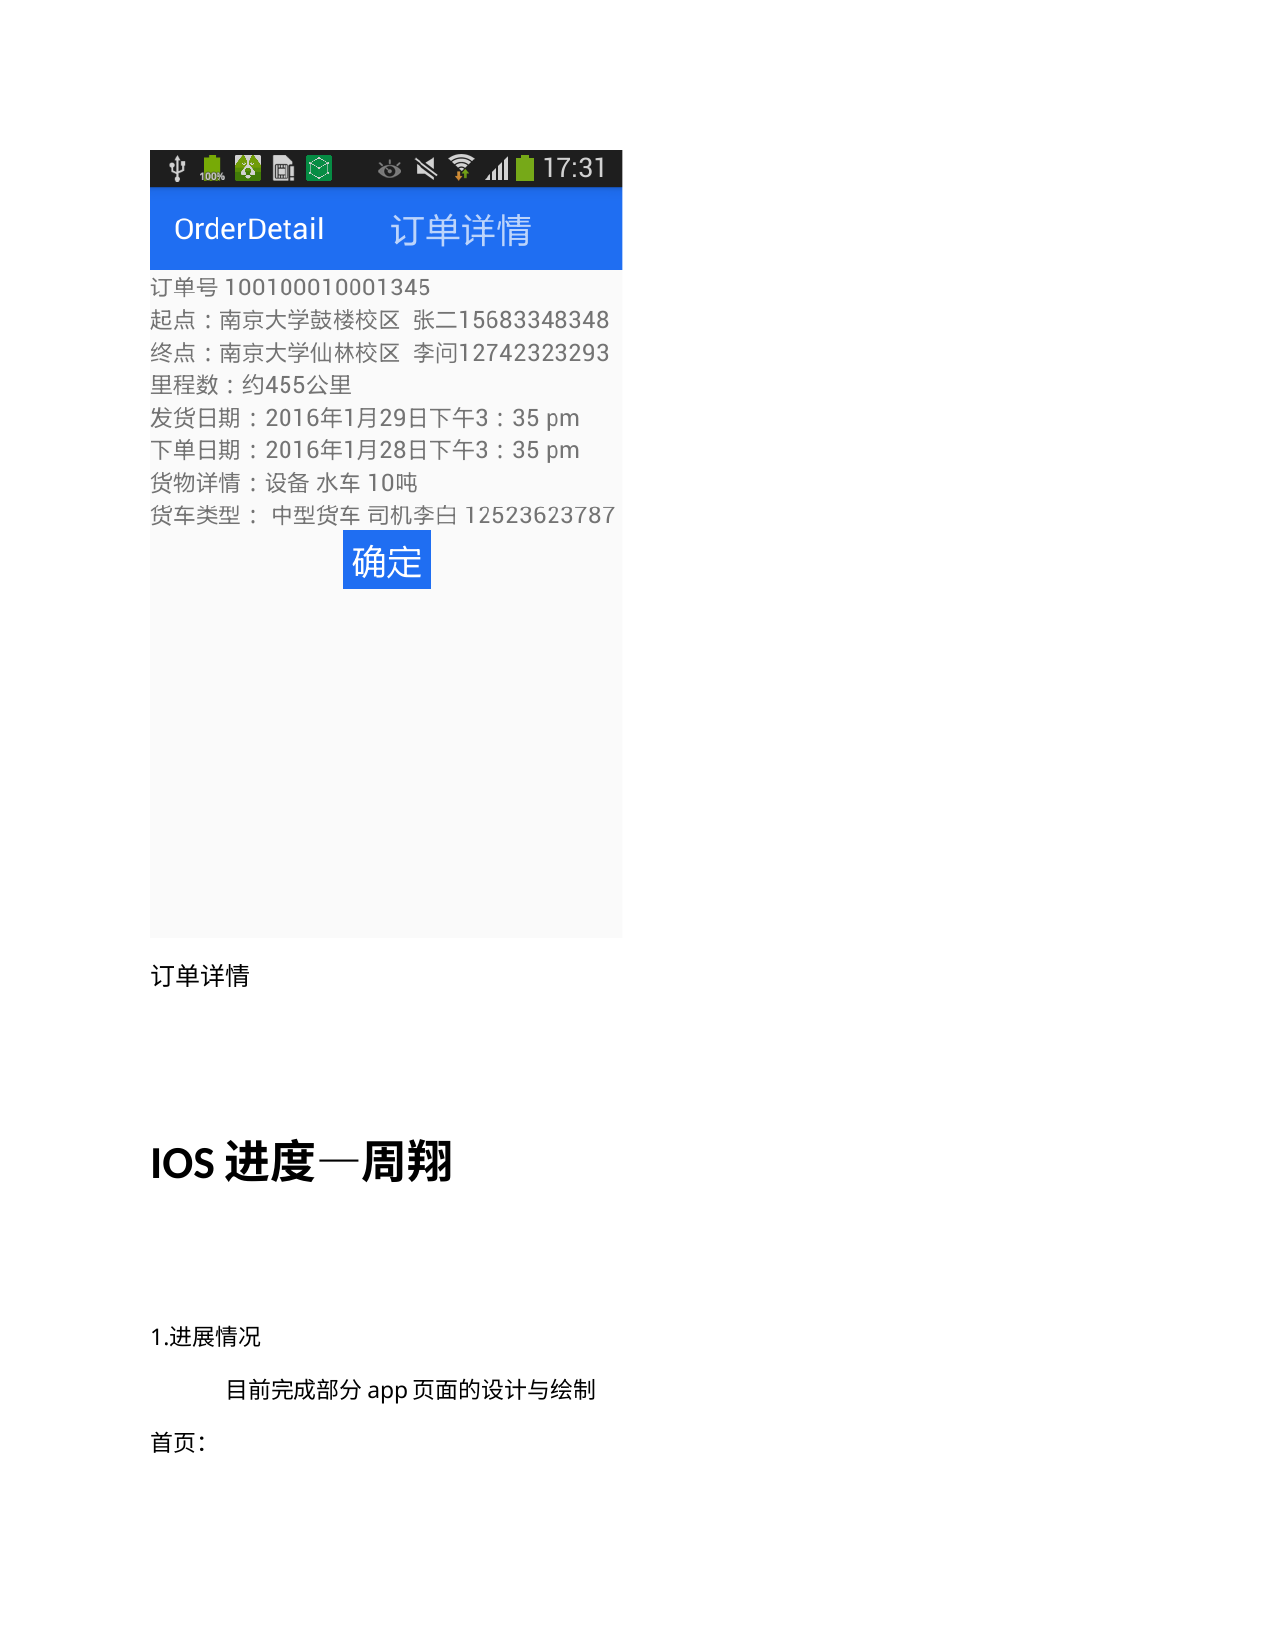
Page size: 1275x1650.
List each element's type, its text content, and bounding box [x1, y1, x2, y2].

picture [150, 150, 623, 938]
subtitle IOS进度—周翔 [150, 1125, 1125, 1191]
text 目前完成部分app页面的设计与绘制 [150, 1372, 1125, 1405]
text 首页： [150, 1424, 1125, 1458]
text 1.进展情况 [150, 1319, 1125, 1352]
text 订单详情 [150, 957, 1125, 993]
